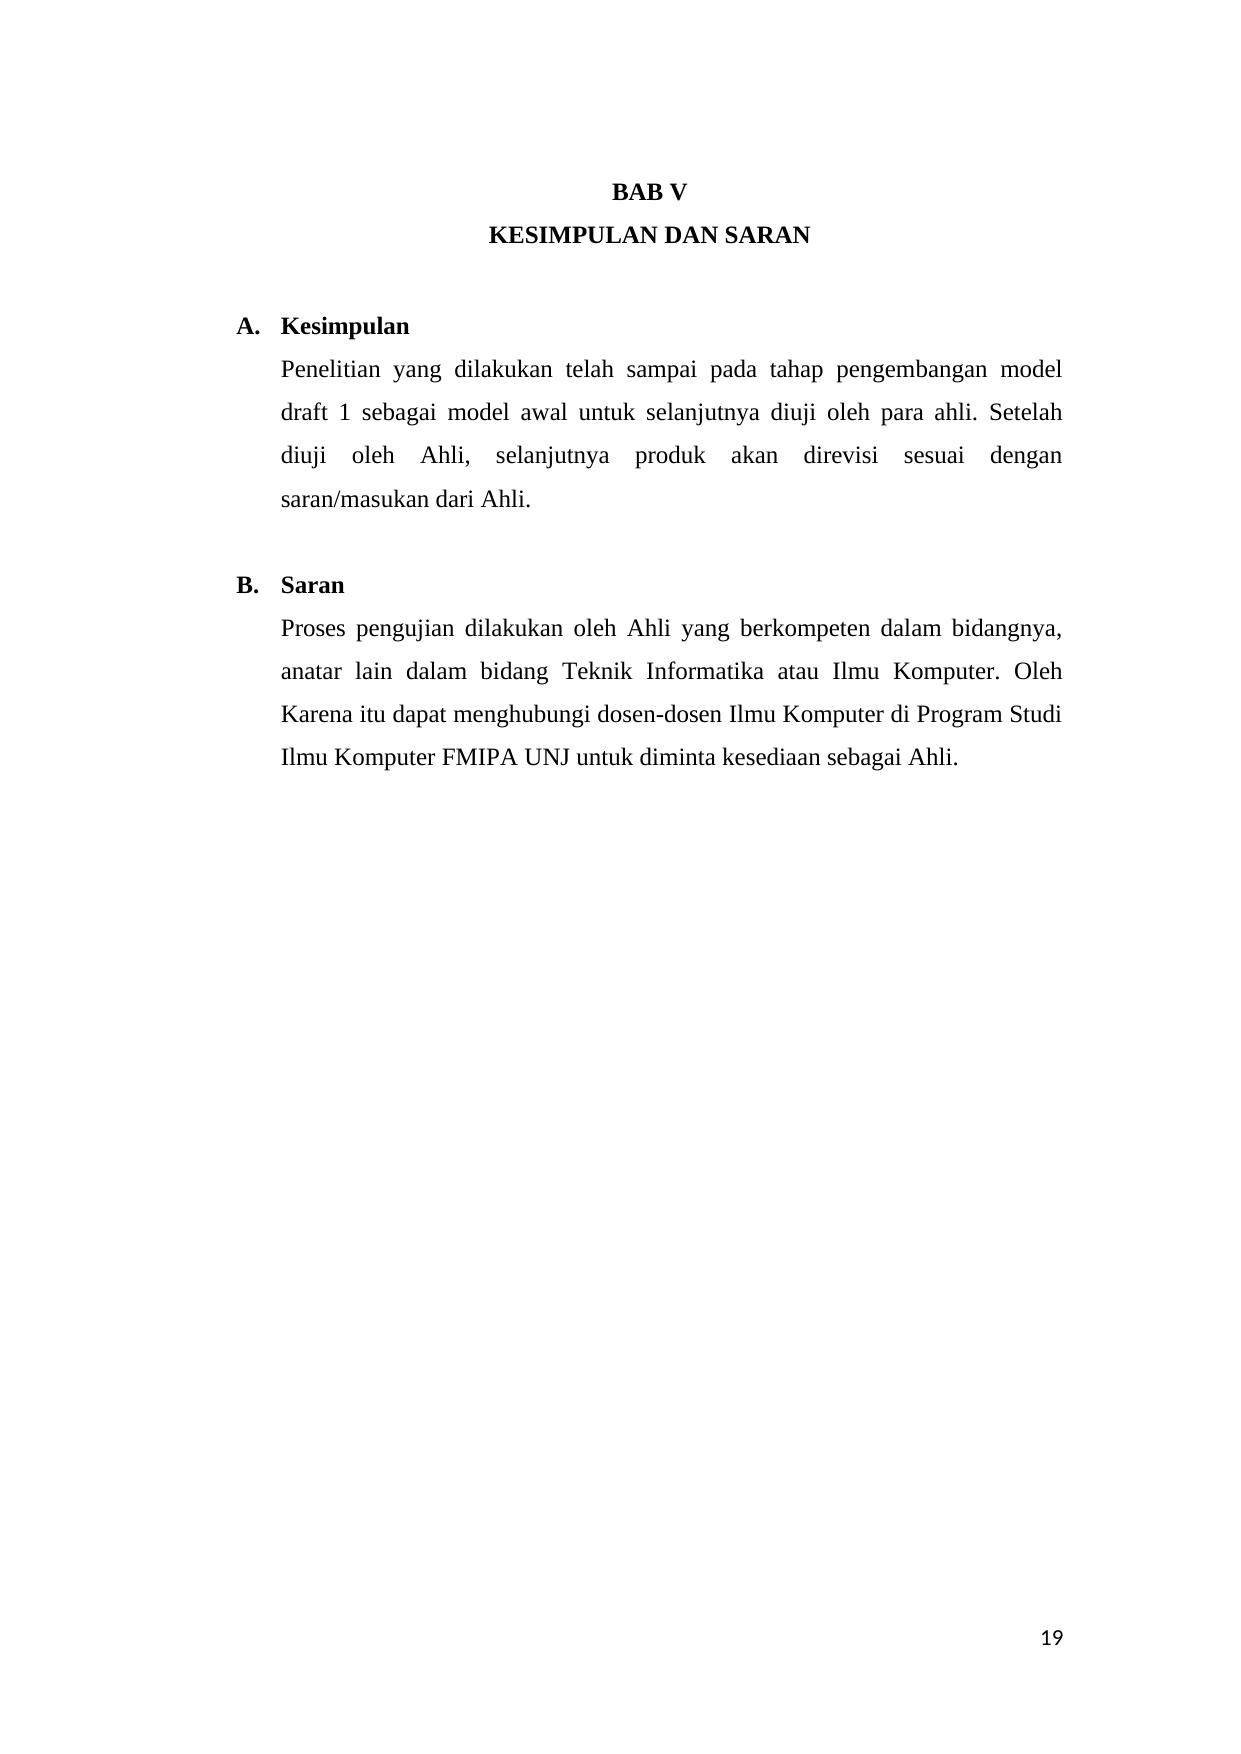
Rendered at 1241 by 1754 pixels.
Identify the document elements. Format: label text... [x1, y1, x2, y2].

text Penelitian yang dilakukan telah sampai pada tahap pengembangan model draft 1 sebagai model awal untuk selanjutnya diuji oleh para ahli. Setelah diuji oleh Ahli, selanjutnya produk akan direvisi sesuai dengan saran/masukan dari Ahli. [281, 354, 1063, 512]
subtitle KESIMPULAN DAN SARAN [236, 220, 1063, 249]
text Proses pengujian dilakukan oleh Ahli yang berkompeten dalam bidangnya, anatar lain dalam bidang Teknik Informatika atau Ilmu Komputer. Oleh Karena itu dapat menghubungi dosen-dosen Ilmu Komputer di Program Studi Ilmu Komputer FMIPA UNJ untuk diminta kesediaan sebagai Ahli. [281, 613, 1063, 771]
subtitle Kesimpulan [236, 311, 1063, 340]
subtitle Saran [236, 570, 1063, 599]
subtitle BAB V [236, 177, 1063, 206]
